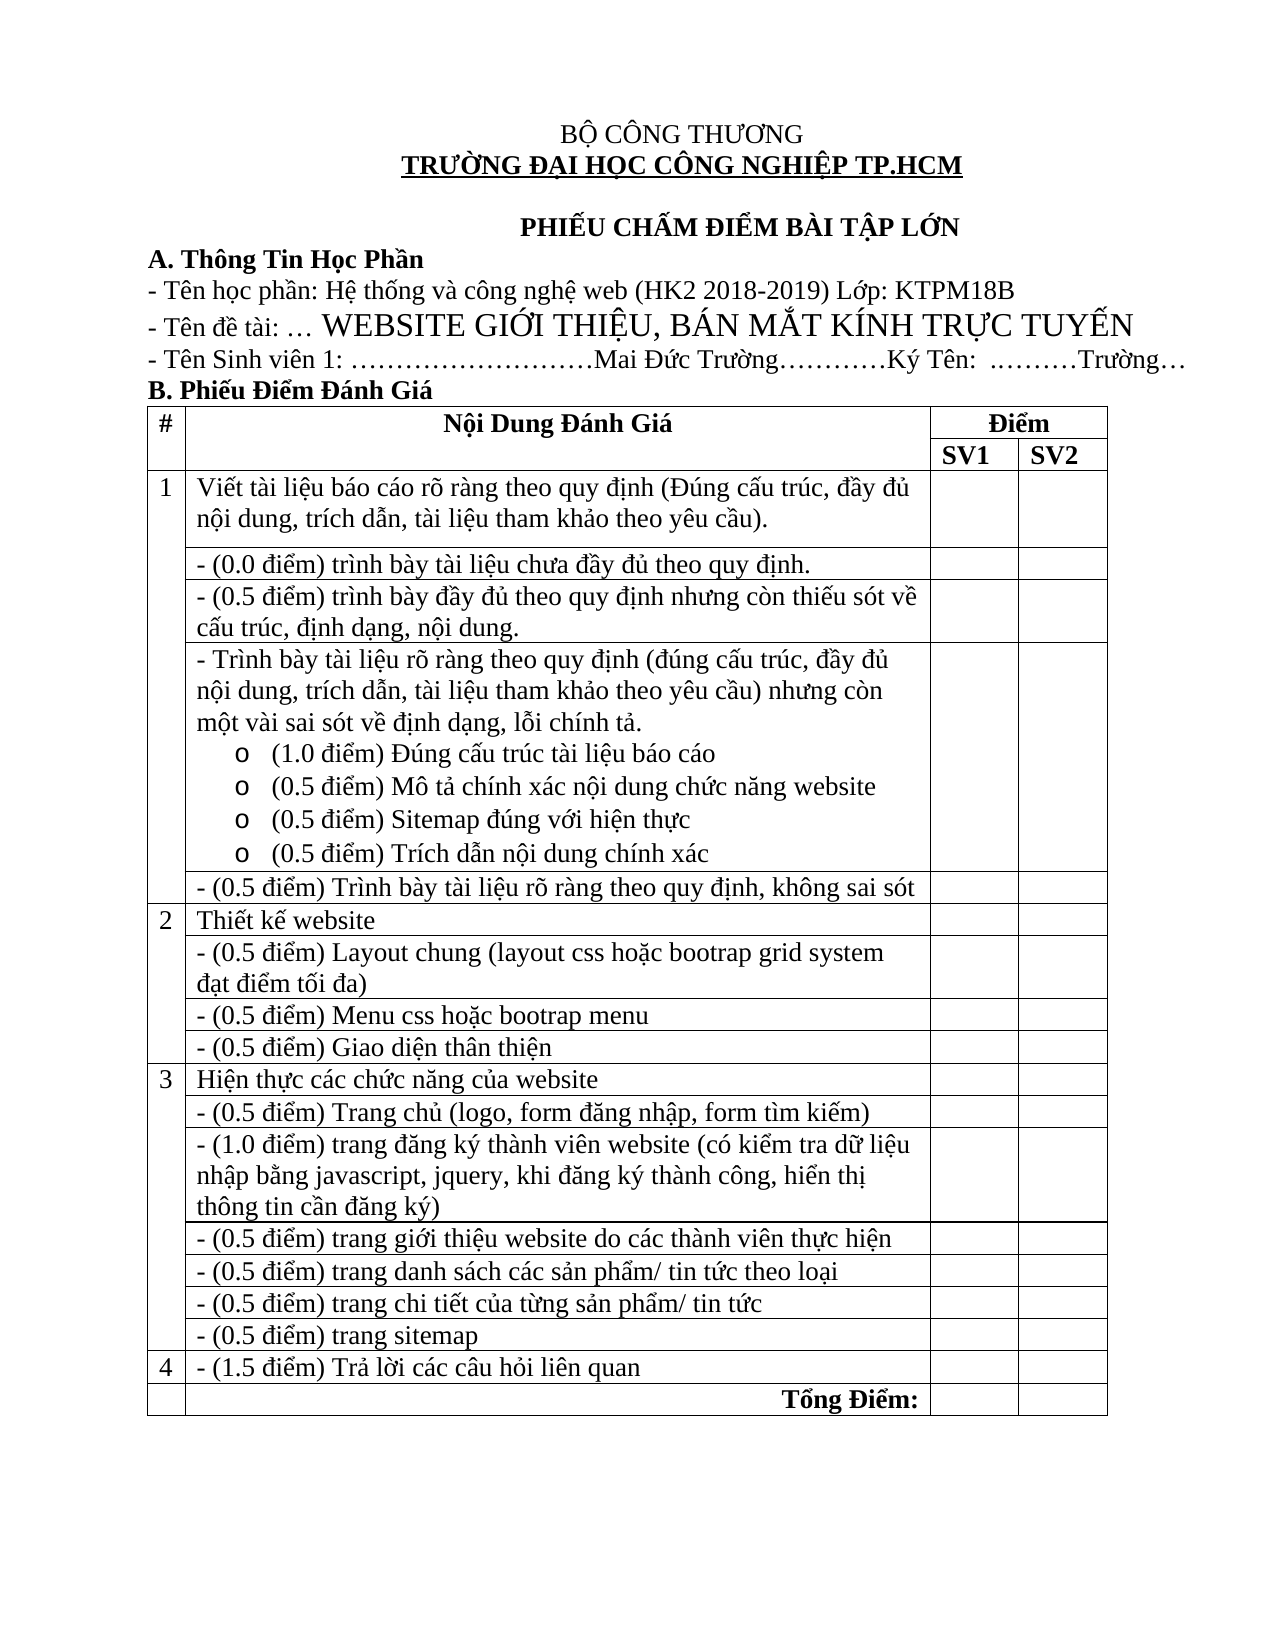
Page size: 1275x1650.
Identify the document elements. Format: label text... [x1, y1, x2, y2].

table_cell - (0.5 điểm) Menu css hoặc bootrap menu [186, 999, 930, 1030]
table_header Nội Dung Đánh Giá [186, 407, 930, 470]
table_cell [931, 872, 1018, 903]
table_cell - (0.5 điểm) Layout chung (layout css hoặc bootrap grid system đạt điểm tối đa) [186, 936, 930, 998]
table_cell [931, 999, 1018, 1030]
table_cell [931, 936, 1018, 998]
table_cell 1 [148, 471, 185, 903]
table_cell - (0.5 điểm) trang chi tiết của từng sản phẩm/ tin tức [186, 1287, 930, 1318]
table_cell [931, 1384, 1018, 1414]
table_cell SV2 [1019, 439, 1107, 470]
table_cell - (0.5 điểm) Trình bày tài liệu rõ ràng theo quy định, không sai sót [186, 872, 930, 903]
table_cell Hiện thực các chức năng của website [186, 1064, 930, 1095]
table_cell [1019, 1287, 1107, 1318]
table_cell [1019, 643, 1107, 871]
table_header Điểm [931, 407, 1107, 438]
table_cell [931, 1128, 1018, 1221]
table_cell - (0.5 điểm) Trang chủ (logo, form đăng nhập, form tìm kiếm) [186, 1096, 930, 1127]
text TRƯỜNG ĐẠI HỌC CÔNG NGHIỆP TP.HCM [148, 149, 1216, 180]
table_cell [1019, 1255, 1107, 1286]
table_cell - (0.0 điểm) trình bày tài liệu chưa đầy đủ theo quy định. [186, 548, 930, 579]
table_cell [931, 1064, 1018, 1095]
table_cell [1019, 1064, 1107, 1095]
table_cell - (0.5 điểm) trang sitemap [186, 1319, 930, 1350]
table_cell [931, 471, 1018, 547]
table_cell 2 [148, 904, 185, 1063]
text A. Thông Tin Học Phần [148, 243, 1216, 274]
table_cell [1019, 1128, 1107, 1221]
table_cell [931, 1287, 1018, 1318]
table_cell [931, 1351, 1018, 1382]
table_cell - (1.5 điểm) Trả lời các câu hỏi liên quan [186, 1351, 930, 1382]
table_cell [1019, 1096, 1107, 1127]
table_cell [931, 580, 1018, 642]
table_cell [931, 1255, 1018, 1286]
table_cell [1019, 471, 1107, 547]
table_cell [1019, 904, 1107, 935]
table_cell [1019, 936, 1107, 998]
table_cell [931, 1096, 1018, 1127]
table_cell Tổng Điểm: [186, 1384, 930, 1414]
table_cell [1019, 580, 1107, 642]
table_cell [148, 1384, 185, 1414]
table_cell [1019, 1223, 1107, 1254]
table_cell [931, 904, 1018, 935]
table_cell - (0.5 điểm) trang danh sách các sản phẩm/ tin tức theo loại [186, 1255, 930, 1286]
table_cell [1019, 1319, 1107, 1350]
table_cell 3 [148, 1064, 185, 1350]
table_cell Thiết kế website [186, 904, 930, 935]
table_cell [1019, 999, 1107, 1030]
table_cell - (0.5 điểm) trang giới thiệu website do các thành viên thực hiện [186, 1223, 930, 1254]
table_cell [1019, 1351, 1107, 1382]
table_cell - Trình bày tài liệu rõ ràng theo quy định (đúng cấu trúc, đầy đủ nội dung, trích dẫn, tài liệu tham khảo theo yêu cầu) nhưng còn một vài sai sót về định dạng, lỗi chính tả. (1.0 điểm) Đúng cấu trúc tài liệu báo cáo (0.5 điểm) Mô tả chính xác nội dung chức năng website (0.5 điểm) Sitemap đúng với hiện thực (0.5 điểm) Trích dẫn nội dung chính xác [186, 643, 930, 871]
table_cell SV1 [931, 439, 1018, 470]
table_cell [1019, 548, 1107, 579]
text - Tên đề tài: … WEBSITE GIỚI THIỆU, BÁN MẮT KÍNH TRỰC TUYẾN [148, 305, 1216, 343]
table_cell 4 [148, 1351, 185, 1382]
text BỘ CÔNG THƯƠNG [148, 118, 1216, 149]
text B. Phiếu Điểm Đánh Giá [148, 374, 1216, 406]
table_cell [931, 1223, 1018, 1254]
text - Tên học phần: Hệ thống và công nghệ web (HK2 2018-2019) Lớp: KTPM18B [148, 274, 1216, 305]
table_cell - (0.5 điểm) Giao diện thân thiện [186, 1031, 930, 1063]
table_cell [1019, 1384, 1107, 1414]
text PHIẾU CHẤM ĐIỂM BÀI TẬP LỚN [148, 212, 1216, 243]
table_cell [1019, 1031, 1107, 1063]
table_header # [148, 407, 185, 470]
text - Tên Sinh viên 1: ………………………Mai Đức Trường…………Ký Tên: .………Trường… [148, 343, 1275, 374]
table_cell [931, 643, 1018, 871]
table_cell - (1.0 điểm) trang đăng ký thành viên website (có kiểm tra dữ liệu nhập bằng javascript, jquery, khi đăng ký thành công, hiển thị thông tin cần đăng ký) [186, 1128, 930, 1221]
table_cell Viết tài liệu báo cáo rõ ràng theo quy định (Đúng cấu trúc, đầy đủ nội dung, trích dẫn, tài liệu tham khảo theo yêu cầu). [186, 471, 930, 547]
table_cell [931, 548, 1018, 579]
table_cell [1019, 872, 1107, 903]
table_cell [931, 1031, 1018, 1063]
table_cell - (0.5 điểm) trình bày đầy đủ theo quy định nhưng còn thiếu sót về cấu trúc, định dạng, nội dung. [186, 580, 930, 642]
table_cell [931, 1319, 1018, 1350]
